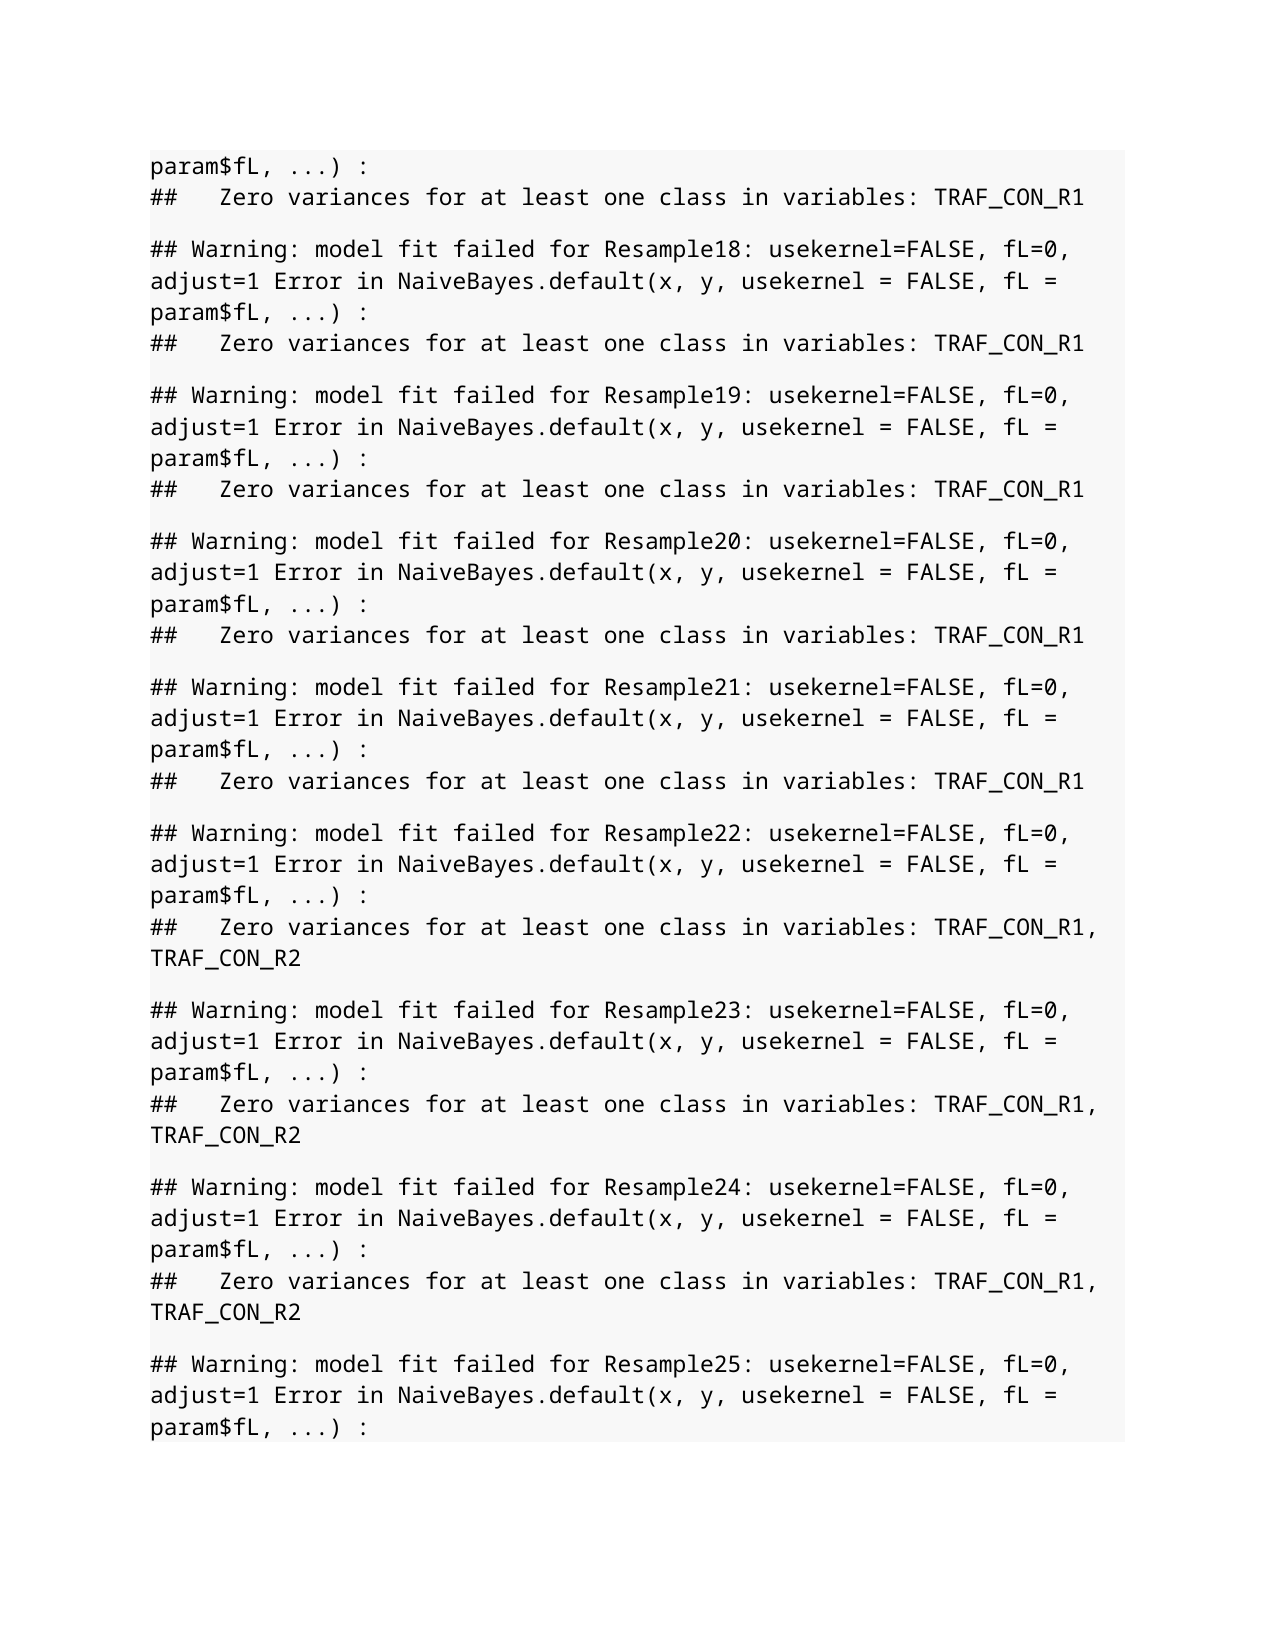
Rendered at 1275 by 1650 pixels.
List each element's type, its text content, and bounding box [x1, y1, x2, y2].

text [150, 150, 1125, 212]
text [150, 1348, 1125, 1442]
text ## Warning: model fit failed for Resample22: usekernel=FALSE, fL=0, adjust=1 Error in NaiveBayes.default(x, y, usekernel = FALSE, fL = param$fL, ...) : ## Zero variances for at least one class in variables: TRAF_CON_R1, TRAF_CON_R2 [150, 817, 1125, 973]
text ## Warning: model fit failed for Resample18: usekernel=FALSE, fL=0, adjust=1 Error in NaiveBayes.default(x, y, usekernel = FALSE, fL = param$fL, ...) : ## Zero variances for at least one class in variables: TRAF_CON_R1 [150, 233, 1125, 358]
text ## Warning: model fit failed for Resample19: usekernel=FALSE, fL=0, adjust=1 Error in NaiveBayes.default(x, y, usekernel = FALSE, fL = param$fL, ...) : ## Zero variances for at least one class in variables: TRAF_CON_R1 [150, 379, 1125, 504]
text ## Warning: model fit failed for Resample20: usekernel=FALSE, fL=0, adjust=1 Error in NaiveBayes.default(x, y, usekernel = FALSE, fL = param$fL, ...) : ## Zero variances for at least one class in variables: TRAF_CON_R1 [150, 525, 1125, 650]
text ## Warning: model fit failed for Resample24: usekernel=FALSE, fL=0, adjust=1 Error in NaiveBayes.default(x, y, usekernel = FALSE, fL = param$fL, ...) : ## Zero variances for at least one class in variables: TRAF_CON_R1, TRAF_CON_R2 [150, 1171, 1125, 1327]
text ## Warning: model fit failed for Resample21: usekernel=FALSE, fL=0, adjust=1 Error in NaiveBayes.default(x, y, usekernel = FALSE, fL = param$fL, ...) : ## Zero variances for at least one class in variables: TRAF_CON_R1 [150, 671, 1125, 796]
text ## Warning: model fit failed for Resample23: usekernel=FALSE, fL=0, adjust=1 Error in NaiveBayes.default(x, y, usekernel = FALSE, fL = param$fL, ...) : ## Zero variances for at least one class in variables: TRAF_CON_R1, TRAF_CON_R2 [150, 994, 1125, 1150]
